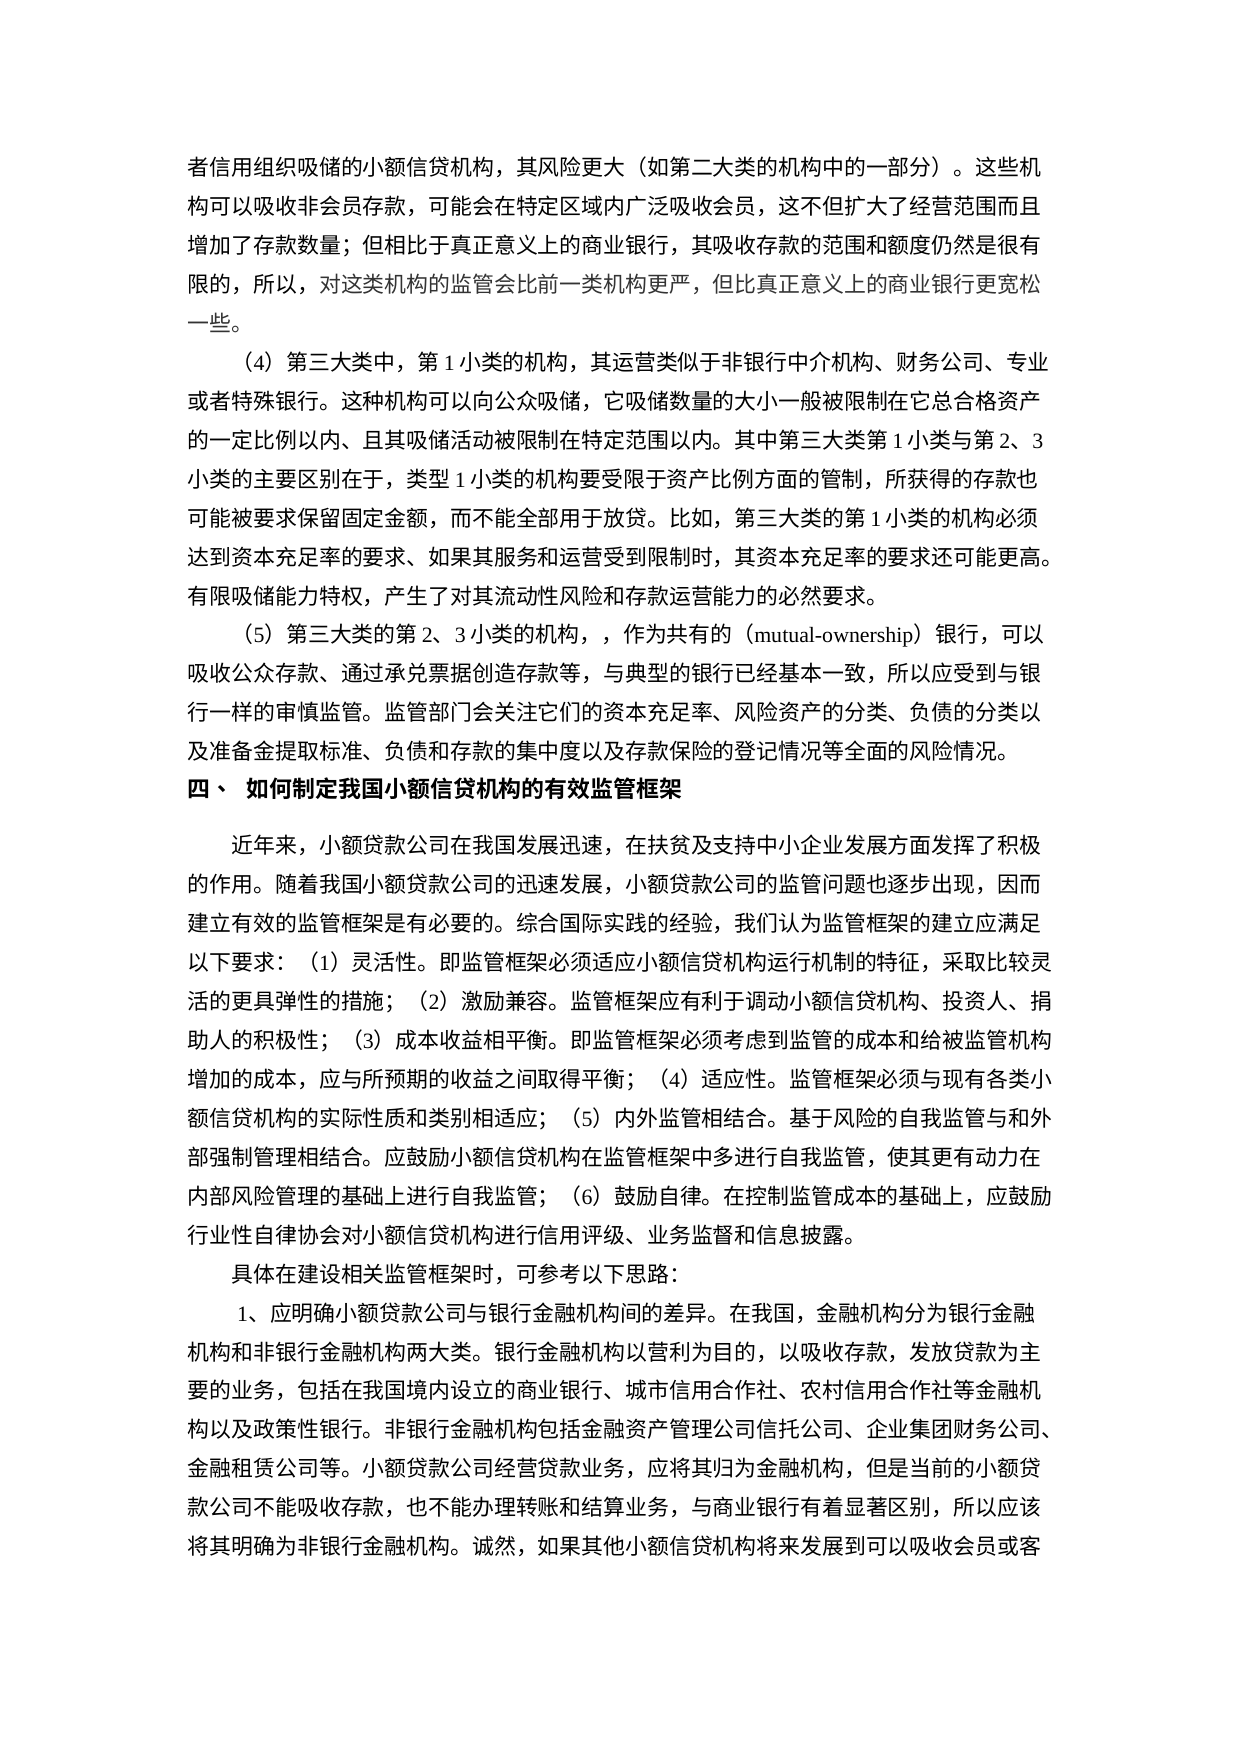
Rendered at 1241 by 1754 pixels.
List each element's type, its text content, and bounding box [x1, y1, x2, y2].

text 近年来，小额贷款公司在我国发展迅速，在扶贫及支持中小企业发展方面发挥了积极的作用。随着我国小额贷款公司的迅速发展，小额贷款公司的监管问题也逐步出现，因而建立有效的监管框架是有必要的。综合国际实践的经验，我们认为监管框架的建立应满足以下要求：（1）灵活性。即监管框架必须适应小额信贷机构运行机制的特征，采取比较灵活的更具弹性的措施；（2）激励兼容。监管框架应有利于调动小额信贷机构、投资人、捐助人的积极性；（3）成本收益相平衡。即监管框架必须考虑到监管的成本和给被监管机构增加的成本，应与所预期的收益之间取得平衡；（4）适应性。监管框架必须与现有各类小额信贷机构的实际性质和类别相适应；（5）内外监管相结合。基于风险的自我监管与和外部强制管理相结合。应鼓励小额信贷机构在监管框架中多进行自我监管，使其更有动力在内部风险管理的基础上进行自我监管；（6）鼓励自律。在控制监管成本的基础上，应鼓励行业性自律协会对小额信贷机构进行信用评级、业务监督和信息披露。 [188, 828, 1053, 1250]
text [188, 1295, 1053, 1561]
text （4）第三大类中，第1小类的机构，其运营类似于非银行中介机构、财务公司、专业或者特殊银行。这种机构可以向公众吸储，它吸储数量的大小一般被限制在它总合格资产的一定比例以内、且其吸储活动被限制在特定范围以内。其中第三大类第1小类与第2、3小类的主要区别在于，类型1小类的机构要受限于资产比例方面的管制，所获得的存款也可能被要求保留固定金额，而不能全部用于放贷。比如，第三大类的第1小类的机构必须达到资本充足率的要求、如果其服务和运营受到限制时，其资本充足率的要求还可能更高。有限吸储能力特权，产生了对其流动性风险和存款运营能力的必然要求。 [188, 344, 1053, 611]
subtitle 如何制定我国小额信贷机构的有效监管框架 [187, 773, 1053, 805]
text 具体在建设相关监管框架时，可参考以下思路： [188, 1256, 1053, 1289]
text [188, 150, 1053, 338]
text （5）第三大类的第2、3小类的机构，，作为共有的（mutual-ownership）银行，可以吸收公众存款、通过承兑票据创造存款等，与典型的银行已经基本一致，所以应受到与银行一样的审慎监管。监管部门会关注它们的资本充足率、风险资产的分类、负债的分类以及准备金提取标准、负债和存款的集中度以及存款保险的登记情况等全面的风险情况。 [188, 617, 1053, 766]
